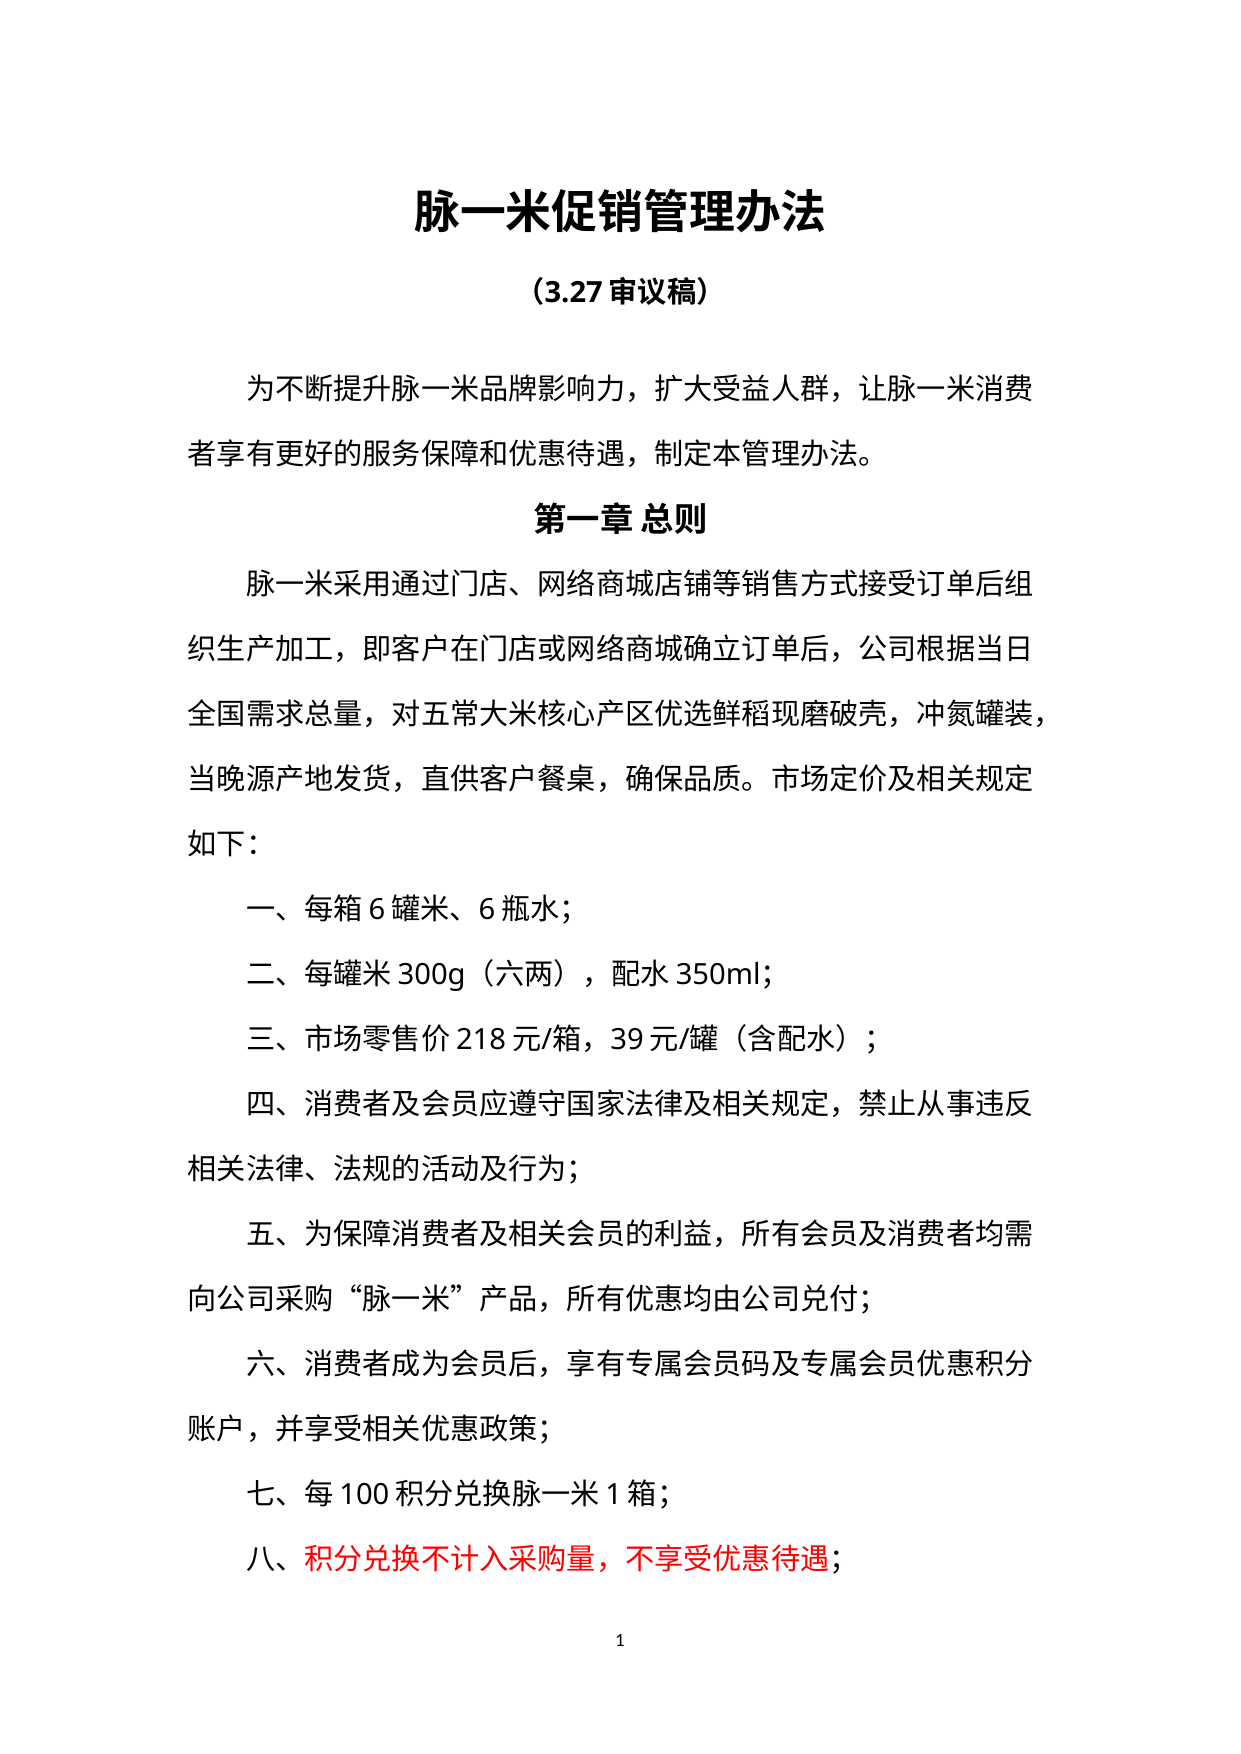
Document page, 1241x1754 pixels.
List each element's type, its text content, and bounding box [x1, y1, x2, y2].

text 四、消费者及会员应遵守国家法律及相关规定，禁止从事违反相关法律、法规的活动及行为； [187, 1069, 1053, 1199]
text 六、消费者成为会员后，享有专属会员码及专属会员优惠积分账户，并享受相关优惠政策； [187, 1329, 1053, 1459]
text 二、每罐米300g（六两），配水350ml； [187, 939, 1053, 1004]
text 三、市场零售价218元/箱，39元/罐（含配水）； [187, 1004, 1053, 1069]
text 为不断提升脉一米品牌影响力，扩大受益人群，让脉一米消费者享有更好的服务保障和优惠待遇，制定本管理办法。 [187, 354, 1053, 484]
text 七、每100积分兑换脉一米1箱； [187, 1459, 1053, 1524]
text 第一章 总则 [187, 484, 1053, 549]
text 一、每箱6罐米、6瓶水； [187, 874, 1053, 939]
text 五、为保障消费者及相关会员的利益，所有会员及消费者均需向公司采购“脉一米”产品，所有优惠均由公司兑付； [187, 1199, 1053, 1329]
text （3.27审议稿） [187, 257, 1053, 322]
text 脉一米促销管理办法 [187, 159, 1053, 257]
text 脉一米采用通过门店、网络商城店铺等销售方式接受订单后组织生产加工，即客户在门店或网络商城确立订单后，公司根据当日全国需求总量，对五常大米核心产区优选鲜稻现磨破壳，冲氮罐装，当晚源产地发货，直供客户餐桌，确保品质。市场定价及相关规定如下： [187, 549, 1053, 874]
text 八、积分兑换不计入采购量，不享受优惠待遇； [187, 1524, 1053, 1589]
